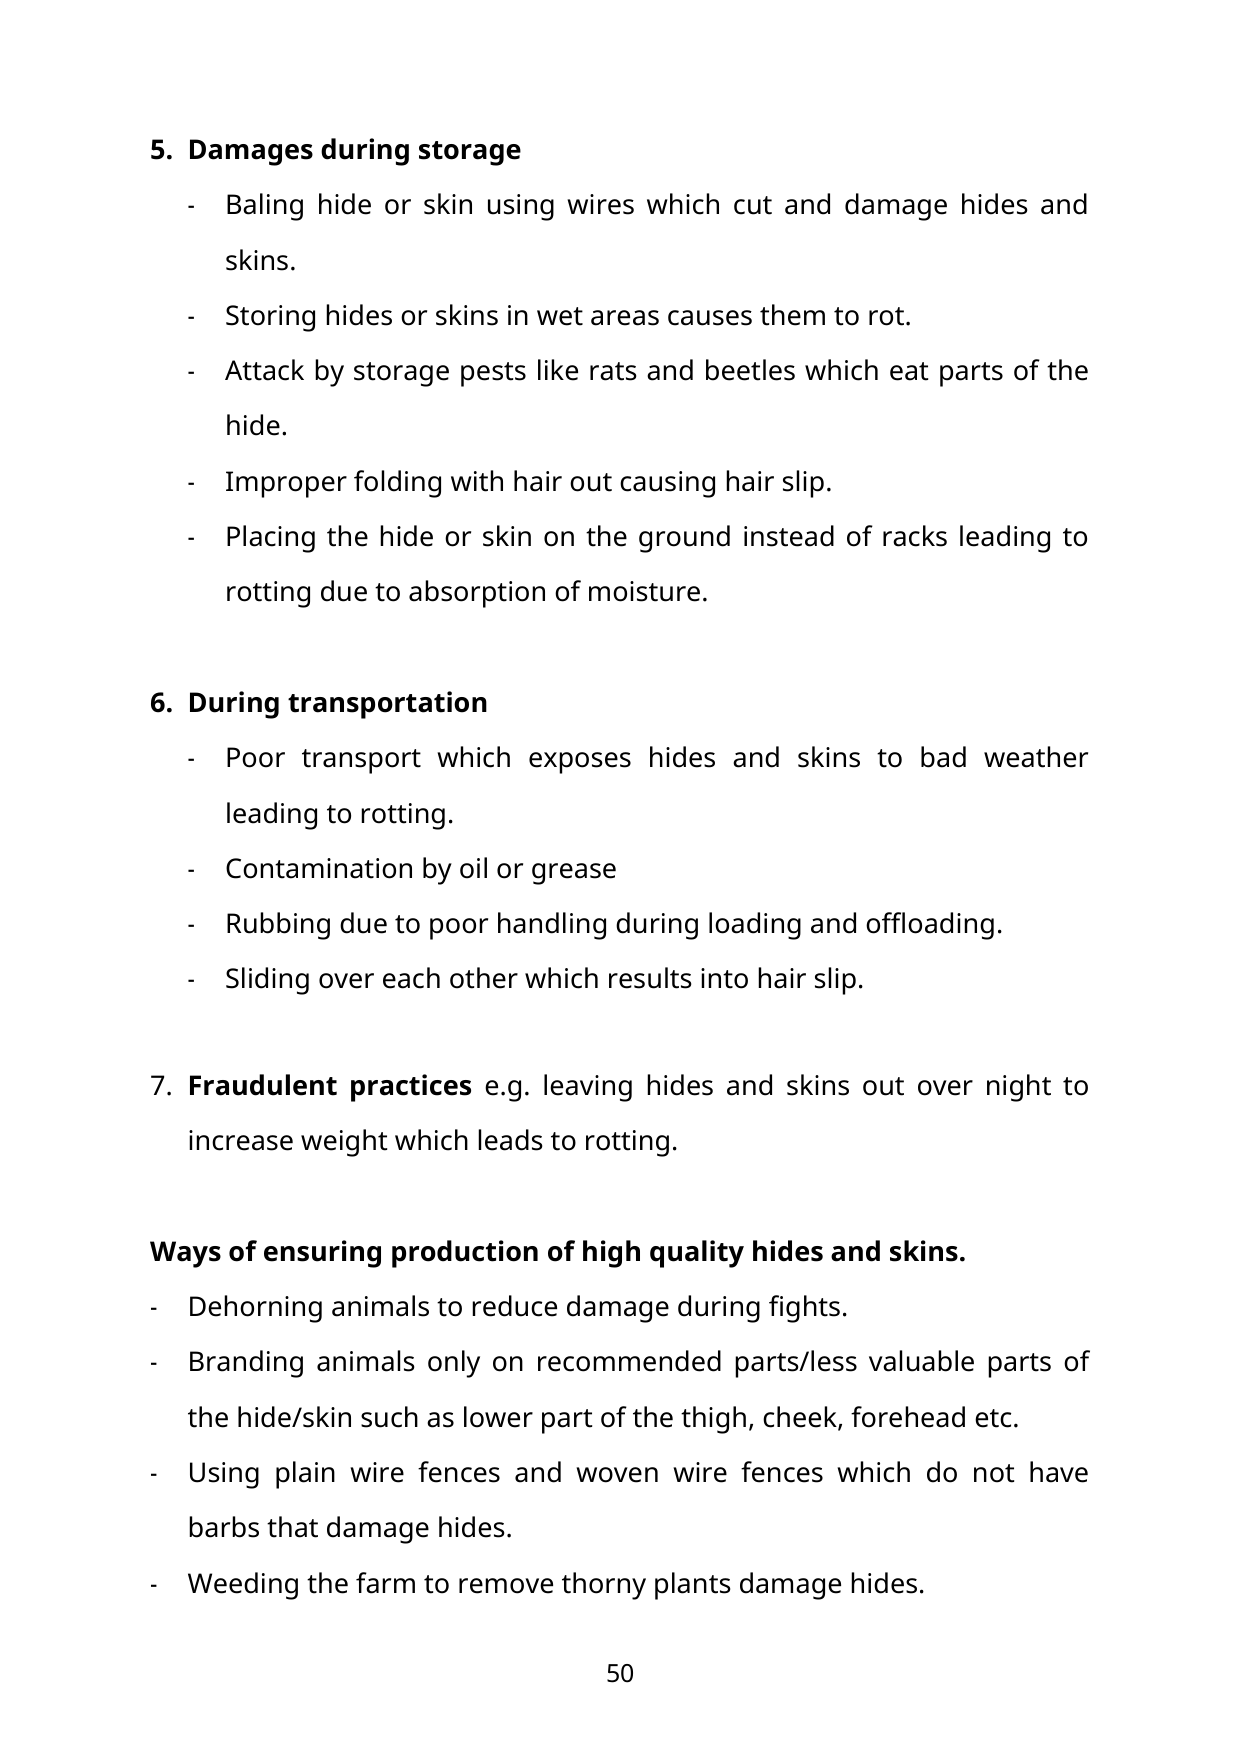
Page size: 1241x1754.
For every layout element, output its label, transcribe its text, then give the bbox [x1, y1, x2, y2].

list Poor transport which exposes hides and skins to bad weather leading to rotting. [187, 739, 1090, 831]
list Contamination by oil or grease [187, 849, 1090, 886]
list Baling hide or skin using wires which cut and damage hides and skins. [187, 186, 1090, 278]
list Rubbing due to poor handling during loading and offloading. [187, 905, 1090, 942]
list Using plain wire fences and woven wire fences which do not have barbs that damage hides. [150, 1453, 1090, 1546]
list Branding animals only on recommended parts/less valuable parts of the hide/skin such as lower part of the thigh, cheek, forehead etc. [150, 1343, 1090, 1435]
list Placing the hide or skin on the ground instead of racks leading to rotting due to absorption of moisture. [187, 517, 1090, 610]
list Dehorning animals to reduce damage during fights. [150, 1288, 1090, 1324]
list Improper folding with hair out causing hair slip. [187, 462, 1090, 499]
text Ways of ensuring production of high quality hides and skins. [150, 1232, 1090, 1269]
list During transportation [150, 683, 1090, 720]
list Sliding over each other which results into hair slip. [187, 960, 1090, 997]
list Damages during storage [150, 130, 1090, 167]
list Storing hides or skins in wet areas causes them to rot. [187, 296, 1090, 333]
list Weeding the farm to remove thorny plants damage hides. [150, 1564, 1090, 1601]
list Attack by storage pests like rats and beetles which eat parts of the hide. [187, 352, 1090, 444]
list Fraudulent practices e.g. leaving hides and skins out over night to increase weight which leads to rotting. [150, 1066, 1090, 1158]
